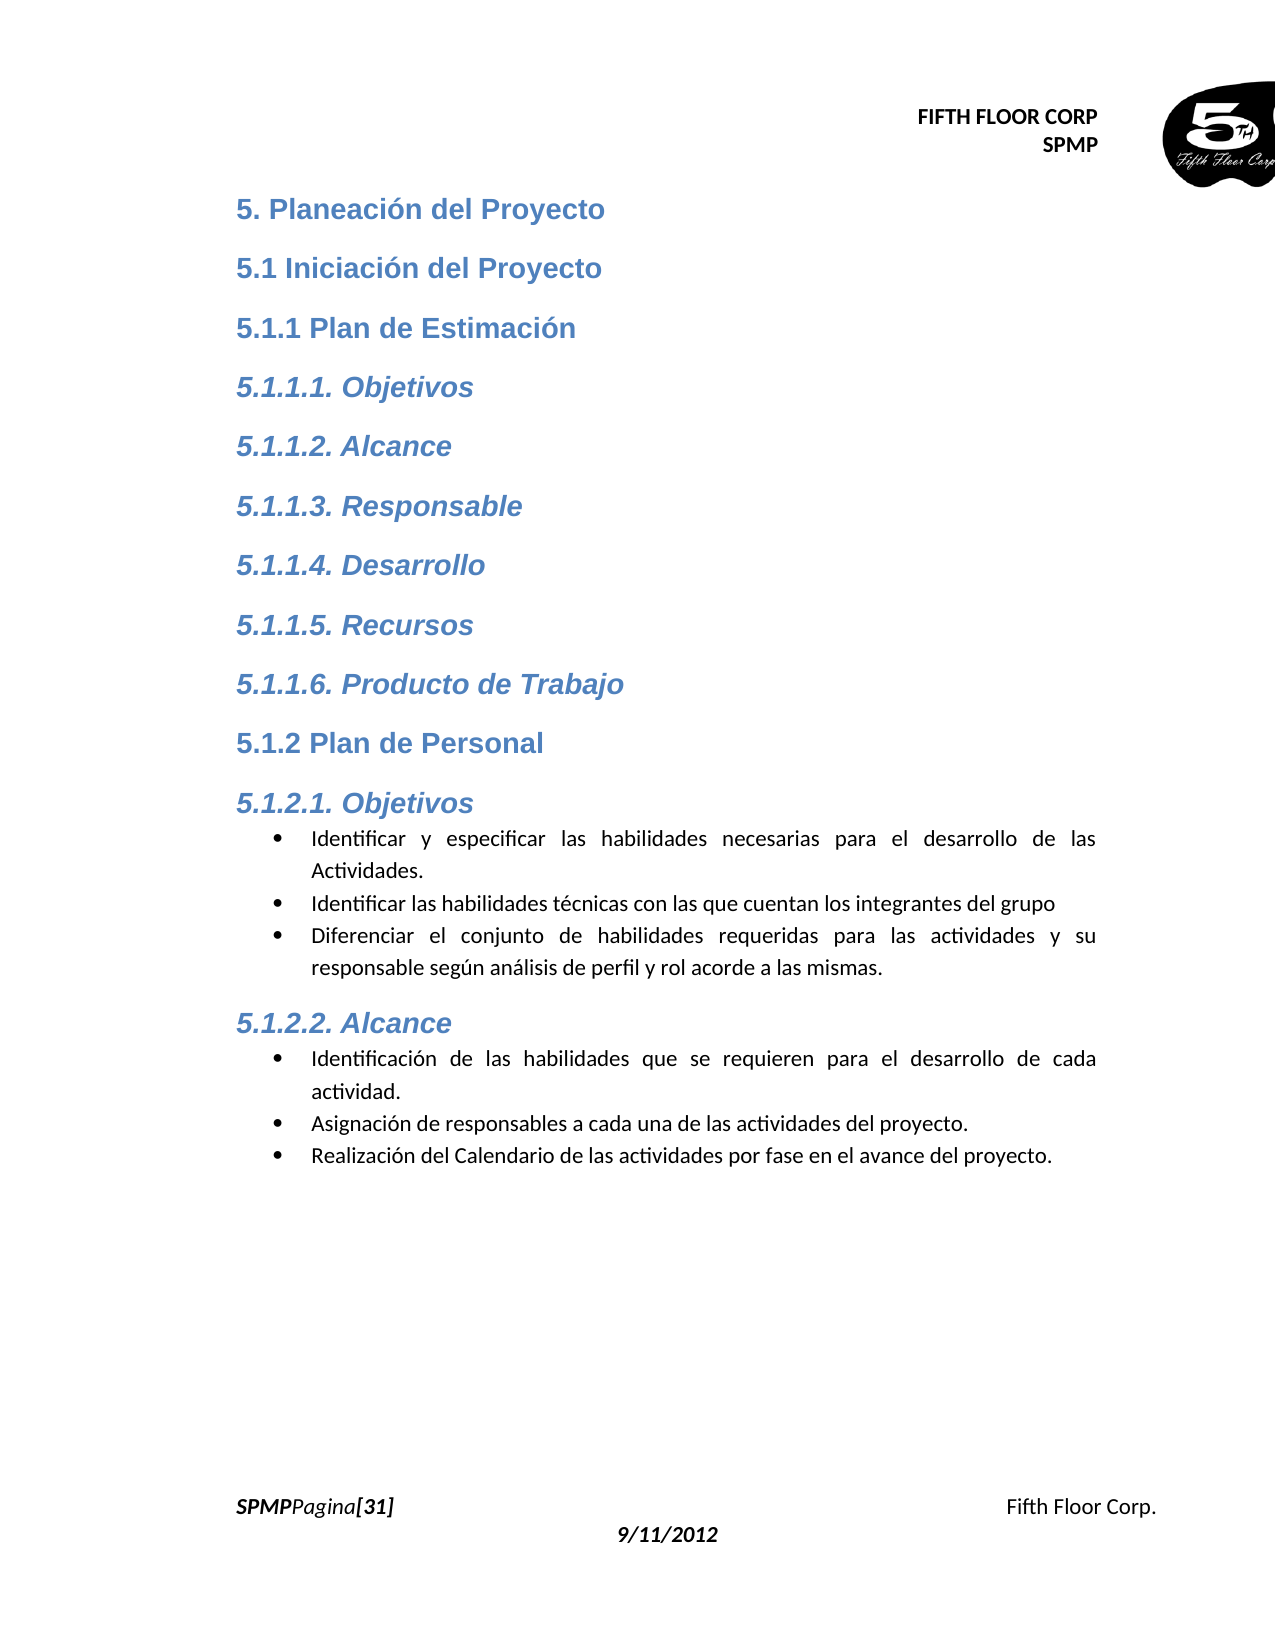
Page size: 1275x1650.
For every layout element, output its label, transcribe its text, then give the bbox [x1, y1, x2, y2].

subtitle 5.1.2 Plan de Personal [236, 726, 1098, 760]
subtitle 5.1.1.6. Producto de Trabajo [236, 667, 1098, 701]
list Realización del Calendario de las actividades por fase en el avance del proyecto. [274, 1141, 1098, 1169]
subtitle 5. Planeación del Proyecto [236, 192, 1098, 226]
list Identificación de las habilidades que se requieren para el desarrollo de cada actividad. [274, 1044, 1098, 1105]
subtitle 5.1.2.1. Objetivos [236, 786, 1098, 819]
subtitle 5.1.1.3. Responsable [236, 489, 1098, 522]
list Identificar y especificar las habilidades necesarias para el desarrollo de las Actividades. [274, 824, 1098, 884]
subtitle 5.1.1 Plan de Estimación [236, 311, 1098, 344]
list Diferenciar el conjunto de habilidades requeridas para las actividades y su responsable según análisis de perfil y rol acorde a las mismas. [274, 921, 1098, 981]
subtitle 5.1 Iniciación del Proyecto [236, 251, 1098, 285]
subtitle 5.1.1.2. Alcance [236, 429, 1098, 463]
list Asignación de responsables a cada una de las actividades del proyecto. [274, 1109, 1098, 1137]
subtitle 5.1.2.2. Alcance [236, 1006, 1098, 1039]
subtitle 5.1.1.4. Desarrollo [236, 548, 1098, 582]
subtitle 5.1.1.5. Recursos [236, 608, 1098, 641]
subtitle 5.1.1.1. Objetivos [236, 370, 1098, 404]
list Identificar las habilidades técnicas con las que cuentan los integrantes del grupo [274, 889, 1098, 917]
picture [1156, 73, 1275, 196]
